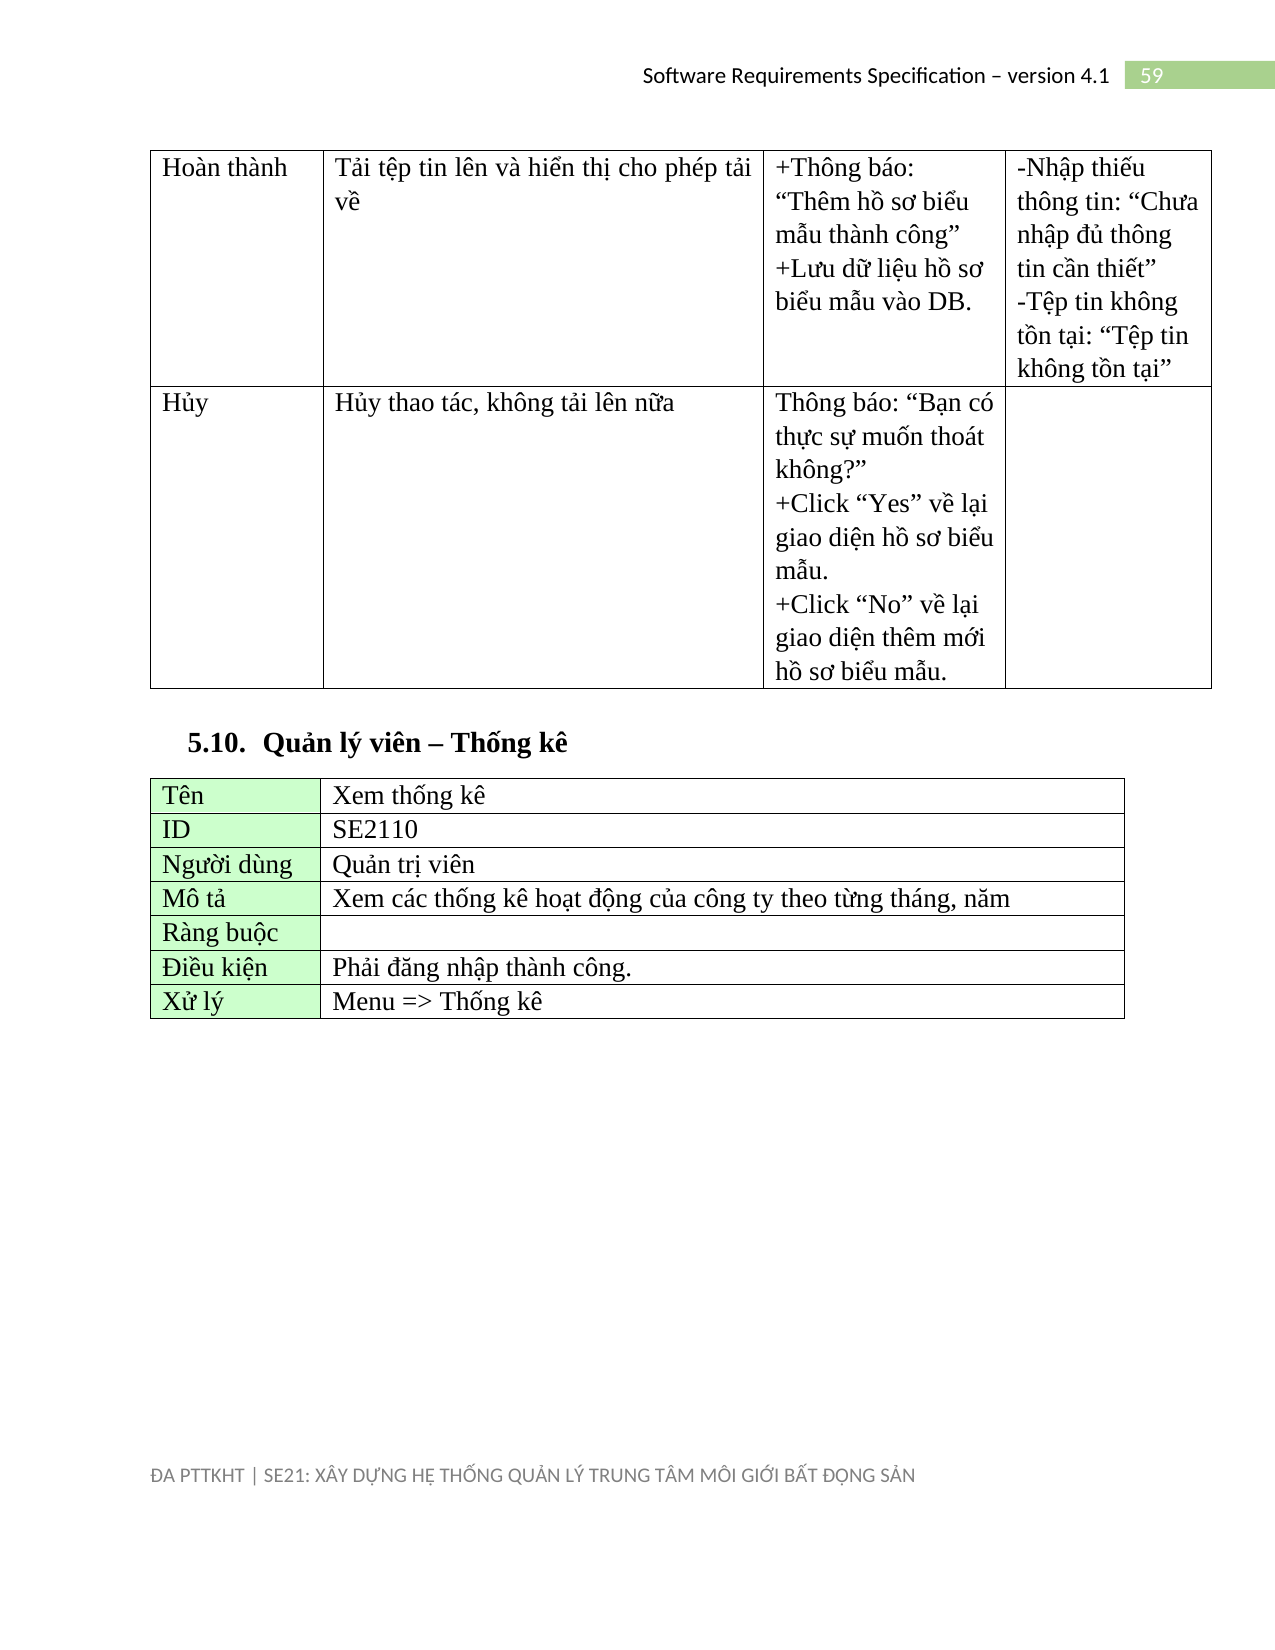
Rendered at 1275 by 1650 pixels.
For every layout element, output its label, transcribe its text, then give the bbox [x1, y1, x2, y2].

table_cell Quản trị viên [321, 848, 1124, 881]
table_header Xem thống kê [321, 779, 1124, 812]
table_cell Hủy thao tác, không tải lên nữa [324, 387, 763, 688]
table_cell Hoàn thành [151, 151, 323, 386]
table_cell ID [151, 814, 320, 847]
table_cell Xử lý [151, 985, 320, 1018]
table_cell +Thông báo: “Thêm hồ sơ biểu mẫu thành công” +Lưu dữ liệu hồ sơ biểu mẫu vào DB. [764, 151, 1005, 386]
table_cell Điều kiện [151, 951, 320, 984]
table_cell [321, 916, 1124, 950]
table_cell -Nhập thiếu thông tin: “Chưa nhập đủ thông tin cần thiết” -Tệp tin không tồn tại: “Tệp tin không tồn tại” [1006, 151, 1211, 386]
table_cell Tải tệp tin lên và hiển thị cho phép tải về [324, 151, 763, 386]
table_cell Mô tả [151, 882, 320, 915]
table_cell Menu => Thống kê [321, 985, 1124, 1018]
table_cell SE2110 [321, 814, 1124, 847]
table_header Tên [151, 779, 320, 812]
table_cell Xem các thống kê hoạt động của công ty theo từng tháng, năm [321, 882, 1124, 915]
list Quản lý viên – Thống kê [187, 725, 1125, 759]
table_cell Ràng buộc [151, 916, 320, 950]
table_cell Người dùng [151, 848, 320, 881]
table_cell [1006, 387, 1211, 688]
table_cell Thông báo: “Bạn có thực sự muốn thoát không?” +Click “Yes” về lại giao diện hồ sơ biểu mẫu. +Click “No” về lại giao diện thêm mới hồ sơ biểu mẫu. [764, 387, 1005, 688]
table_cell Hủy [151, 387, 323, 688]
table_cell Phải đăng nhập thành công. [321, 951, 1124, 984]
